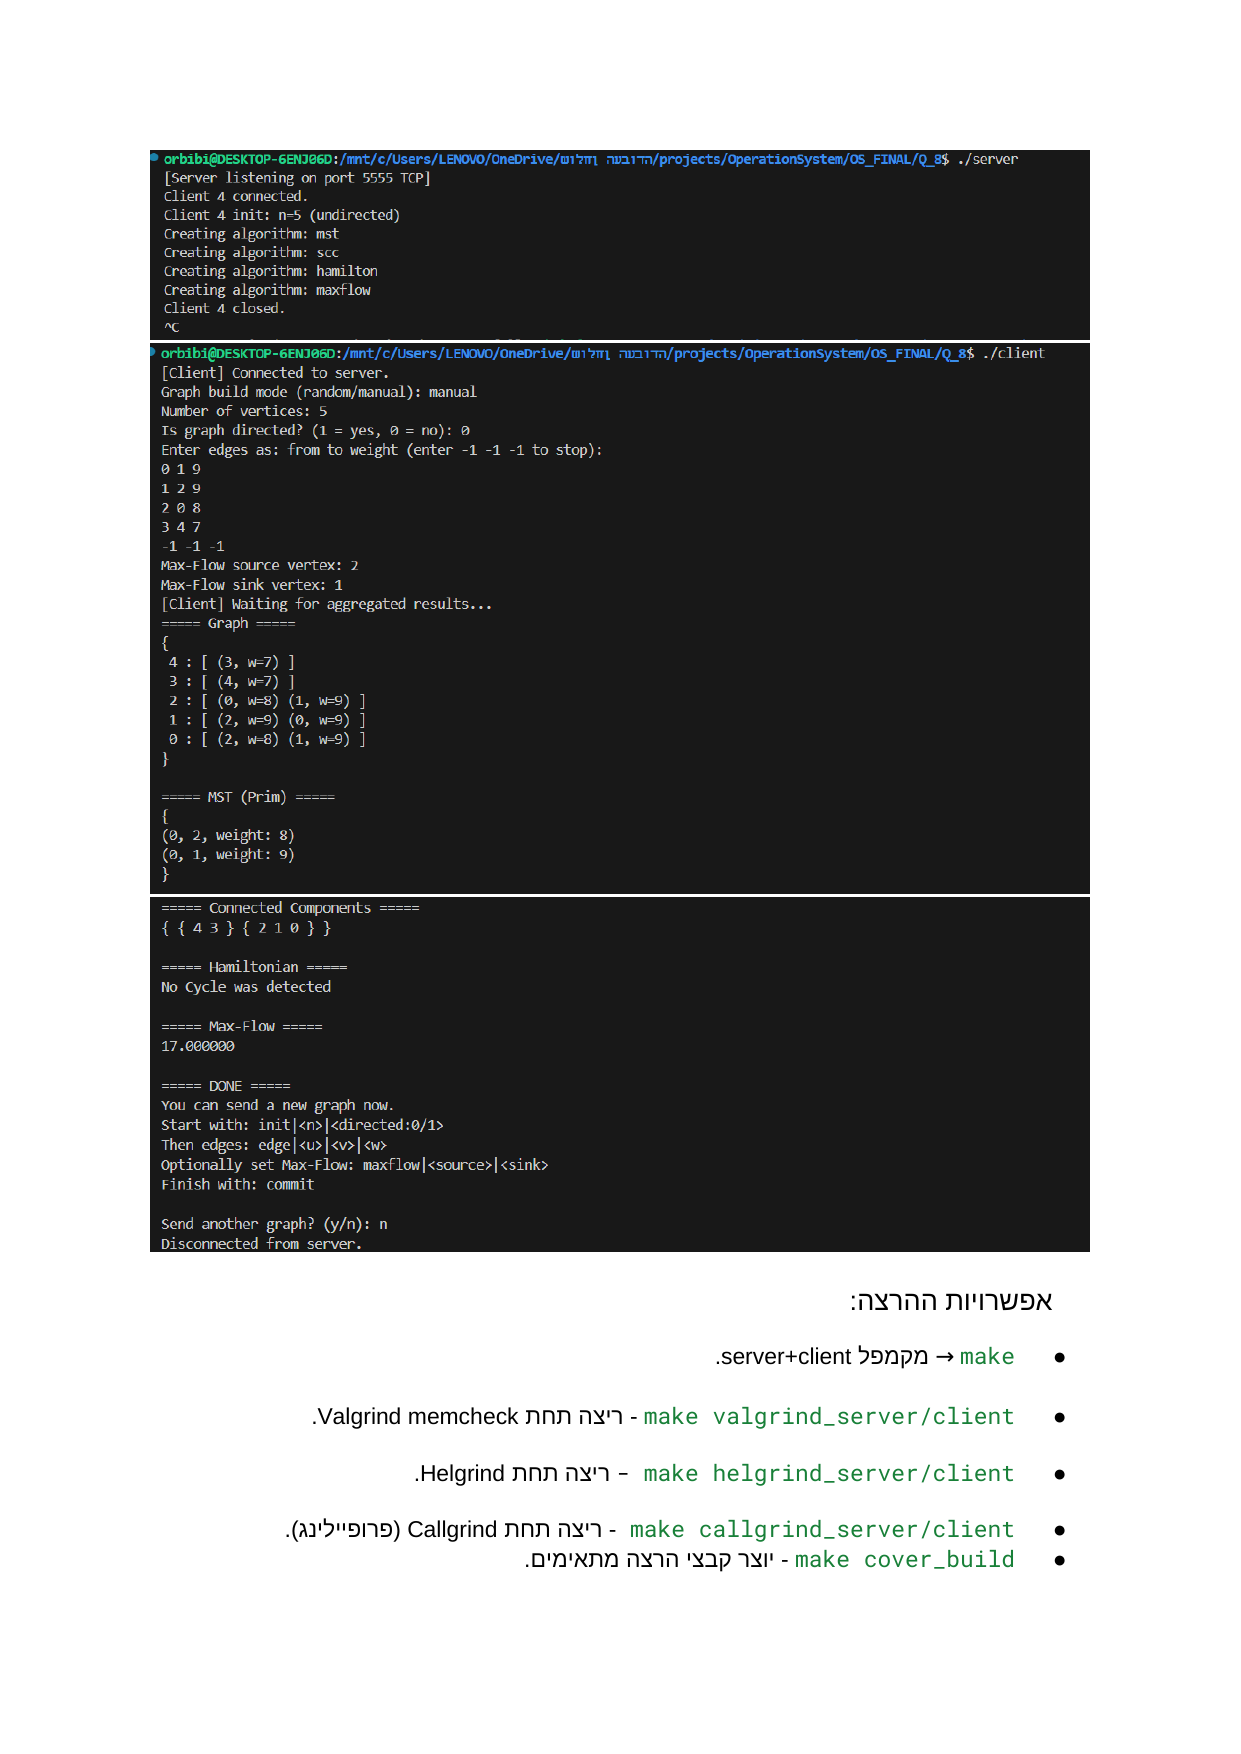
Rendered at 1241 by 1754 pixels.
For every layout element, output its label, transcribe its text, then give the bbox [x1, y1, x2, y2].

picture [150, 897, 1090, 1252]
picture [150, 343, 1090, 894]
list make valgrind_server/client - ריצה תחת Valgrind memcheck. [150, 1401, 1053, 1457]
picture [150, 150, 1090, 340]
list make → מקמפל server+client. [150, 1341, 1053, 1401]
list make callgrind_server/client - ריצה תחת Callgrind (פרופיילינג). [150, 1514, 1053, 1544]
subtitle אפשרויות ההרצה: [150, 1284, 1053, 1316]
list make cover_build - יוצר קבצי הרצה מתאימים. [150, 1544, 1053, 1600]
list make helgrind_server/client - ריצה תחת Helgrind. [150, 1457, 1053, 1514]
